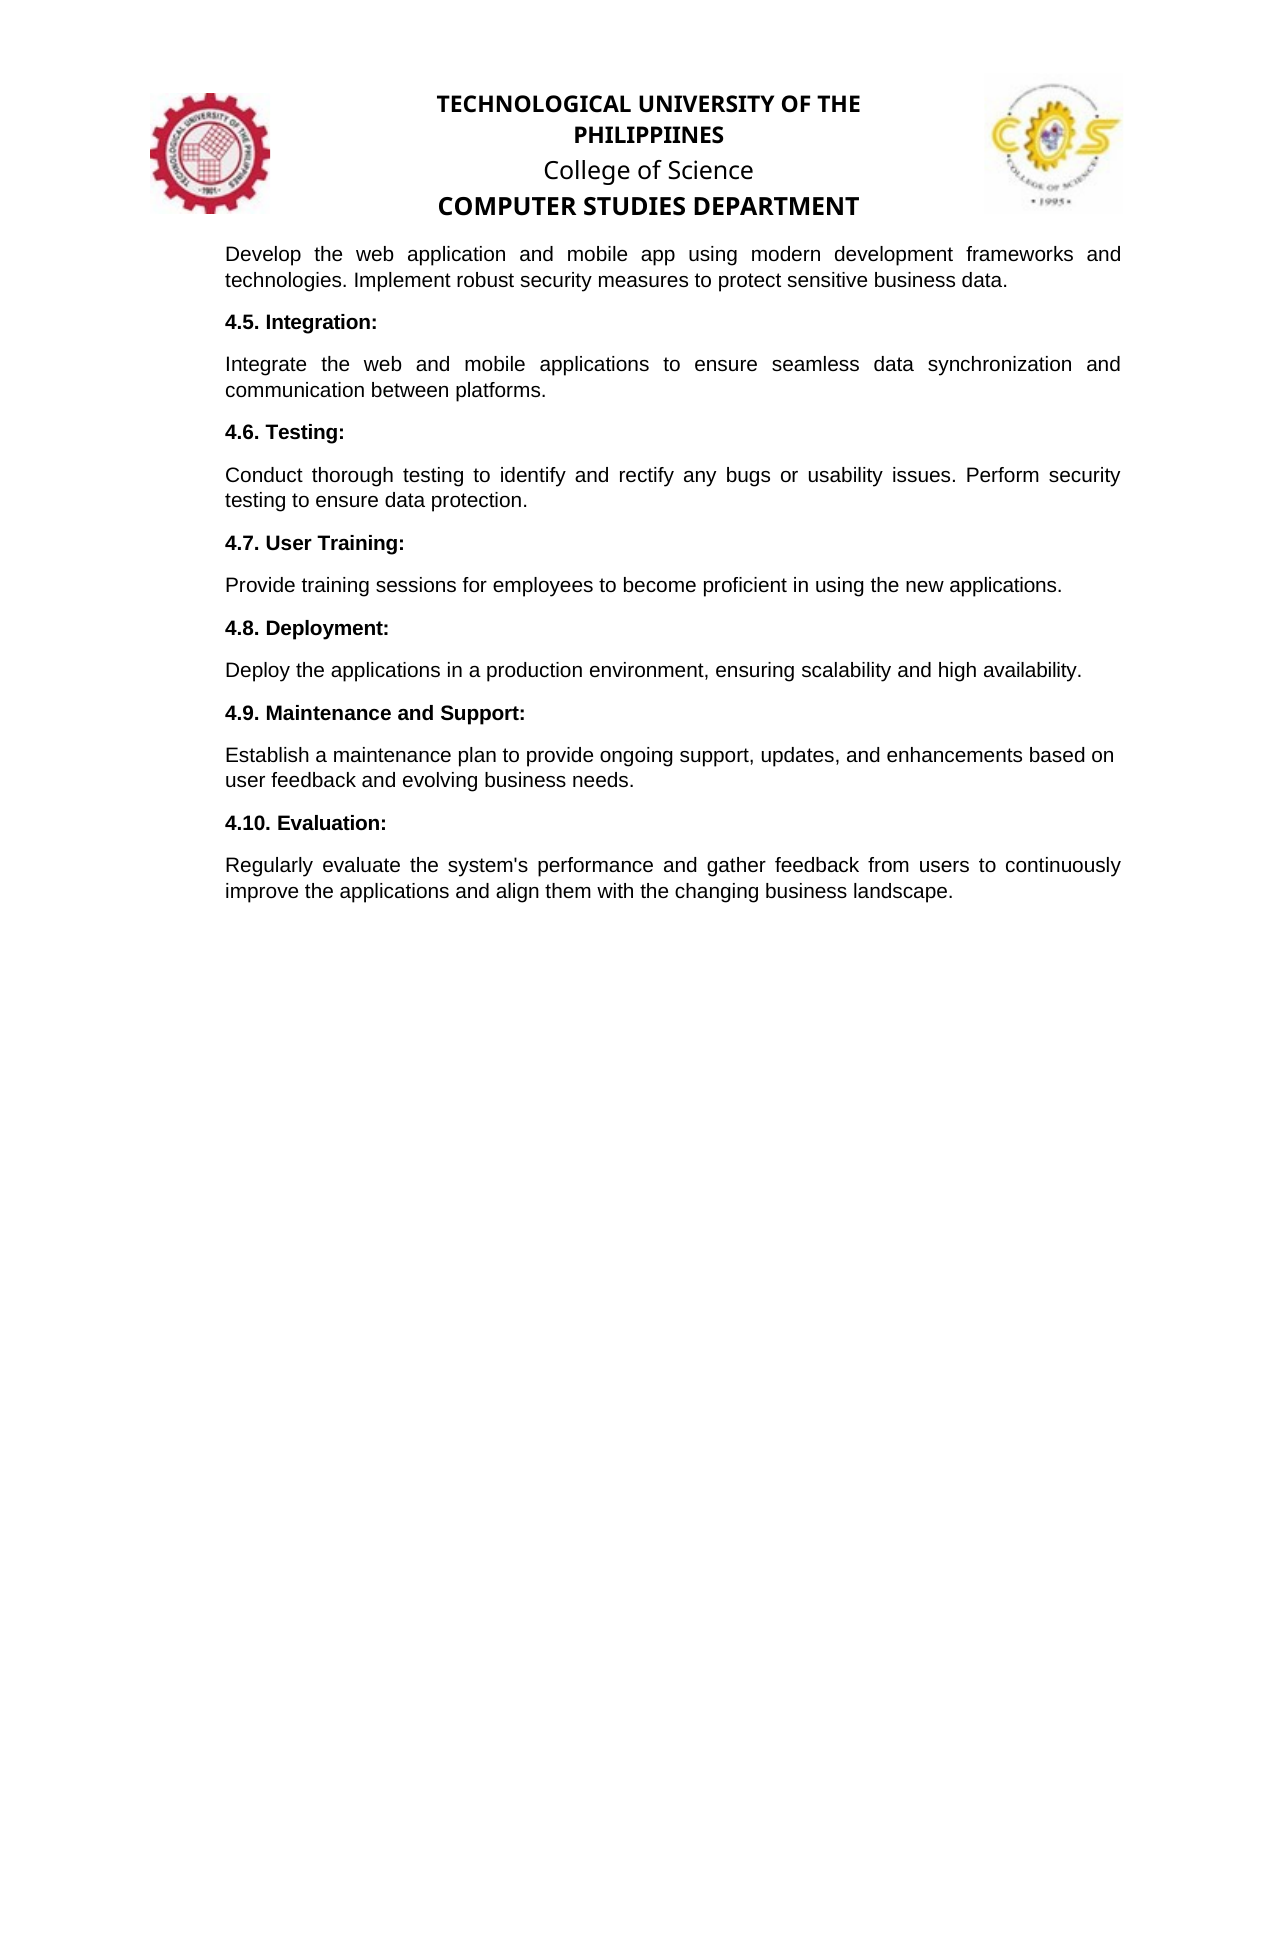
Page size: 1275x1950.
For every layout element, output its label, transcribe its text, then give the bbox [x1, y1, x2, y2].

picture [150, 93, 271, 214]
text Develop the web application and mobile app using modern development frameworks and technologies. Implement robust security measures to protect sensitive business data. [225, 242, 1137, 292]
text Regularly evaluate the system's performance and gather feedback from users to continuously improve the applications and align them with the changing business landscape. [225, 853, 1137, 903]
subtitle Maintenance and Support: [225, 701, 1137, 724]
subtitle Testing: [225, 420, 1137, 444]
text Deploy the applications in a production environment, ensuring scalability and high availability. [225, 658, 1137, 682]
text Conduct thorough testing to identify and rectify any bugs or usability issues. Perform security testing to ensure data protection. [225, 463, 1137, 512]
subtitle Deployment: [225, 616, 1137, 639]
subtitle User Training: [225, 531, 1137, 554]
subtitle Evaluation: [225, 810, 1137, 834]
subtitle Integration: [225, 310, 1137, 334]
text Provide training sessions for employees to become proficient in using the new applications. [225, 573, 1137, 597]
text Establish a maintenance plan to provide ongoing support, updates, and enhancements based on user feedback and evolving business needs. [225, 743, 1137, 792]
text Integrate the web and mobile applications to ensure seamless data synchronization and communication between platforms. [225, 352, 1137, 402]
picture [984, 73, 1124, 214]
